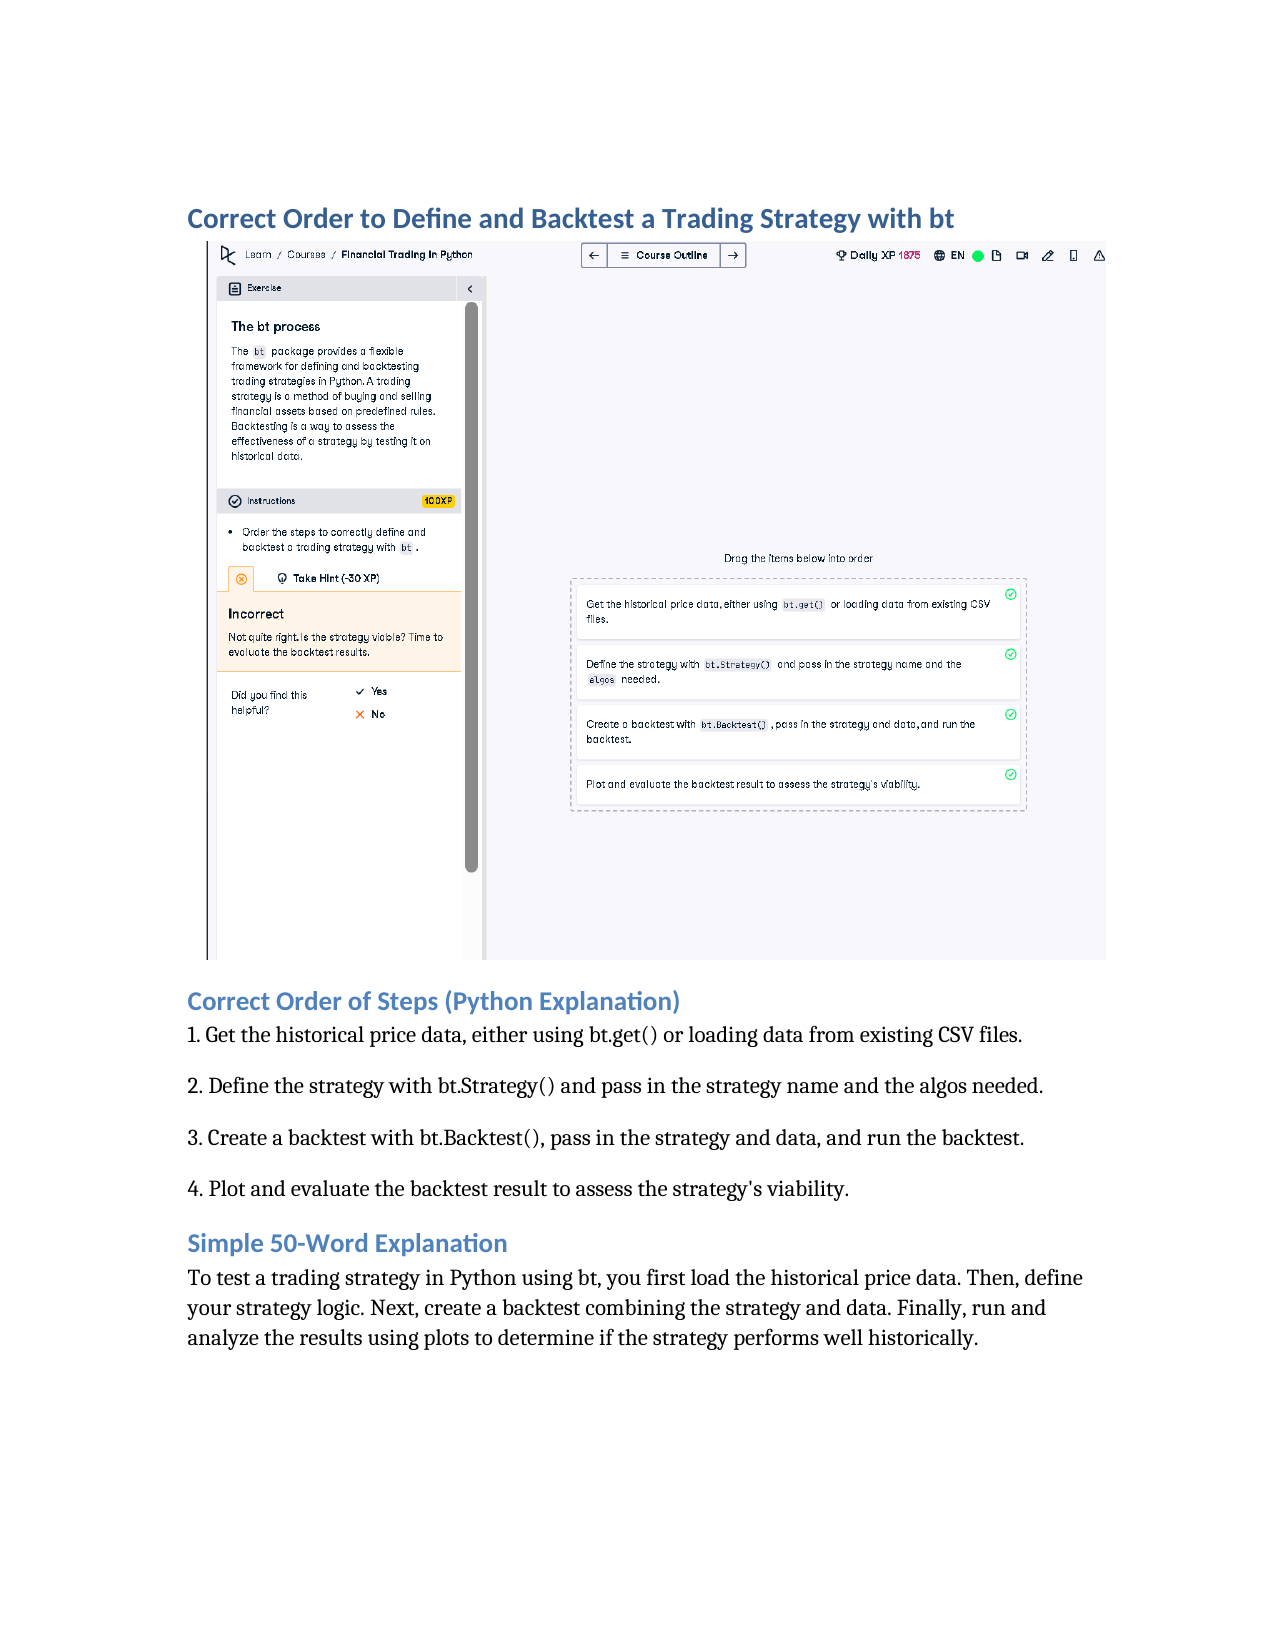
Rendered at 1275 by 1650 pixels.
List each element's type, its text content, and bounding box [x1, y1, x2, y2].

text 1. Get the historical price data, either using bt.get() or loading data from existing CSV files. [187, 1022, 1087, 1049]
subtitle Correct Order to Define and Backtest a Trading Strategy with bt [187, 200, 1087, 236]
text To test a trading strategy in Python using bt, you first load the historical price data. Then, define your strategy logic. Next, create a backtest combining the strategy and data. Finally, run and analyze the results using plots to determine if the strategy performs well historically. [187, 1264, 1087, 1351]
text 4. Plot and evaluate the backtest result to assess the strategy's viability. [187, 1175, 1087, 1202]
picture [206, 241, 1107, 960]
text 2. Define the strategy with bt.Strategy() and pass in the strategy name and the algos needed. [187, 1073, 1087, 1100]
subtitle Correct Order of Steps (Python Explanation) [187, 984, 1087, 1017]
subtitle Simple 50-Word Explanation [187, 1226, 1087, 1259]
text 3. Create a backtest with bt.Backtest(), pass in the strategy and data, and run the backtest. [187, 1124, 1087, 1151]
